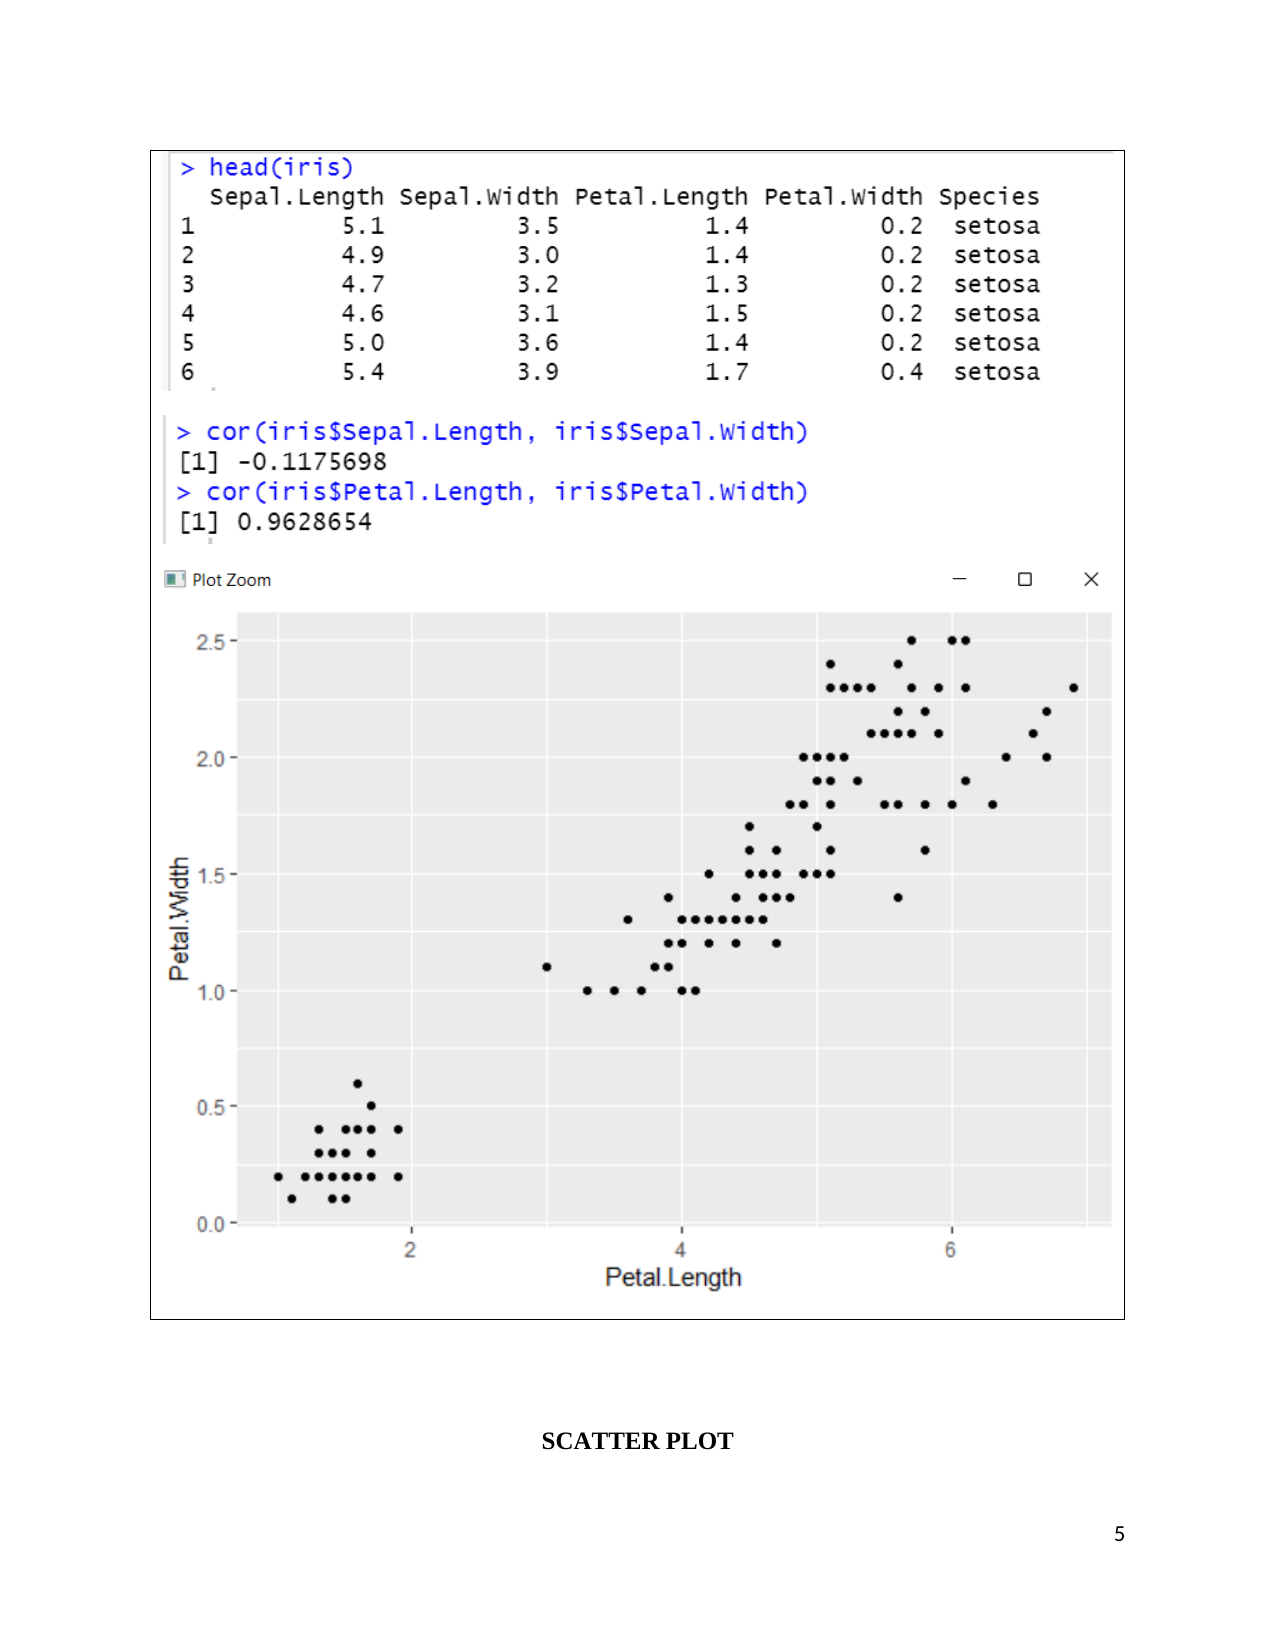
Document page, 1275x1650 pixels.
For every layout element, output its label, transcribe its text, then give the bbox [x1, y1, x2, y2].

text SCATTER PLOT [150, 1426, 1125, 1455]
picture [161, 568, 1114, 1295]
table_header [151, 151, 1124, 1319]
picture [161, 415, 860, 544]
picture [161, 151, 1114, 391]
